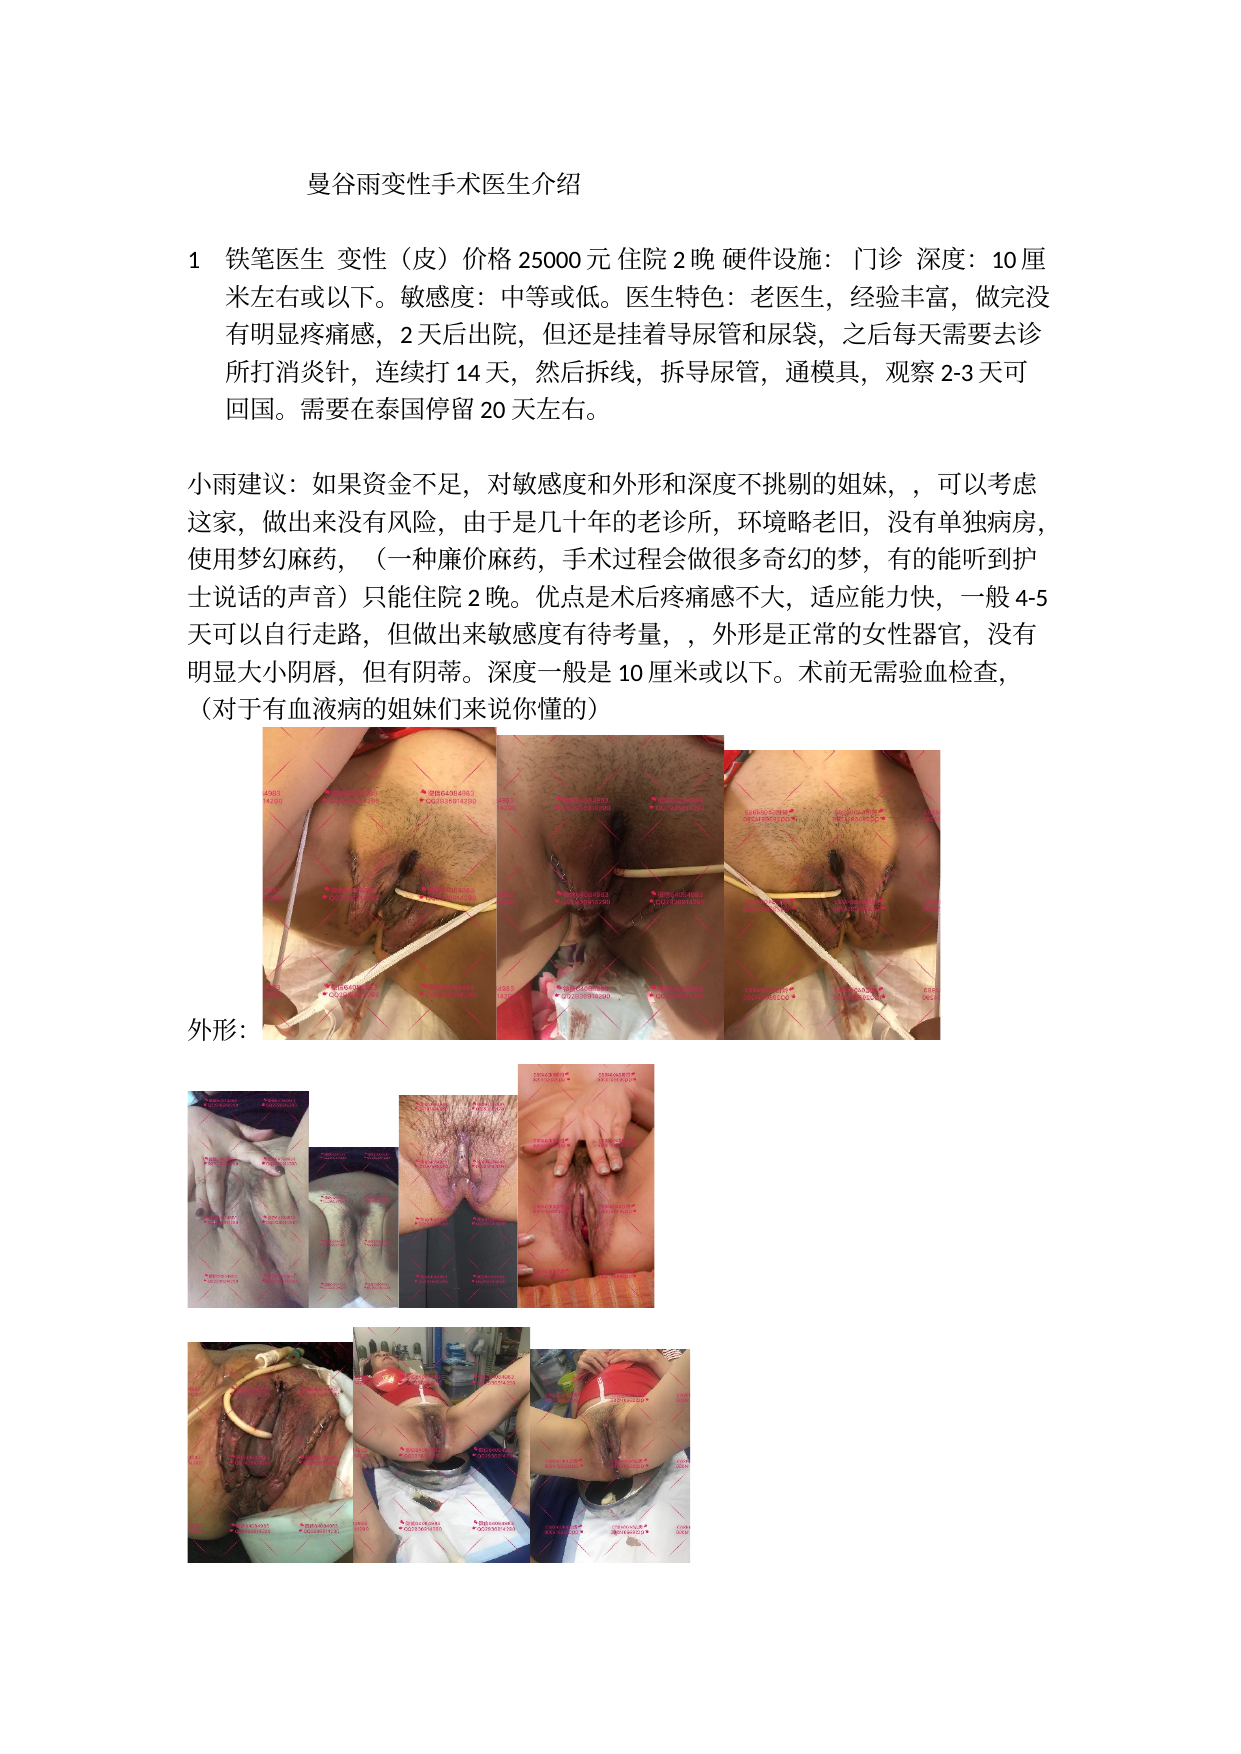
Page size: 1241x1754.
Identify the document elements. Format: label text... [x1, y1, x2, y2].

text 曼谷雨变性手术医生介绍 [187, 164, 1053, 202]
list 铁笔医生 变性（皮）价格25000元 住院2晚 硬件设施： 门诊 深度：10厘米左右或以下。敏感度：中等或低。医生特色：老医生，经验丰富，做完没有明显疼痛感，2天后出院，但还是挂着导尿管和尿袋，之后每天需要去诊所打消炎针，连续打14天，然后拆线，拆导尿管，通模具，观察2-3天可回国。需要在泰国停留20 天左右。 [187, 239, 1053, 427]
text 小雨建议：如果资金不足，对敏感度和外形和深度不挑剔的姐妹，，可以考虑这家，做出来没有风险，由于是几十年的老诊所，环境略老旧，没有单独病房，使用梦幻麻药，（一种廉价麻药，手术过程会做很多奇幻的梦，有的能听到护士说话的声音）只能住院2晚。优点是术后疼痛感不大，适应能力快，一般4-5天可以自行走路，但做出来敏感度有待考量，，外形是正常的女性器官，没有明显大小阴唇，但有阴蒂。深度一般是10厘米或以下。术前无需验血检查，（对于有血液病的姐妹们来说你懂的） [187, 464, 1053, 727]
picture [187, 1327, 691, 1563]
picture [187, 1064, 655, 1308]
picture [262, 727, 941, 1040]
